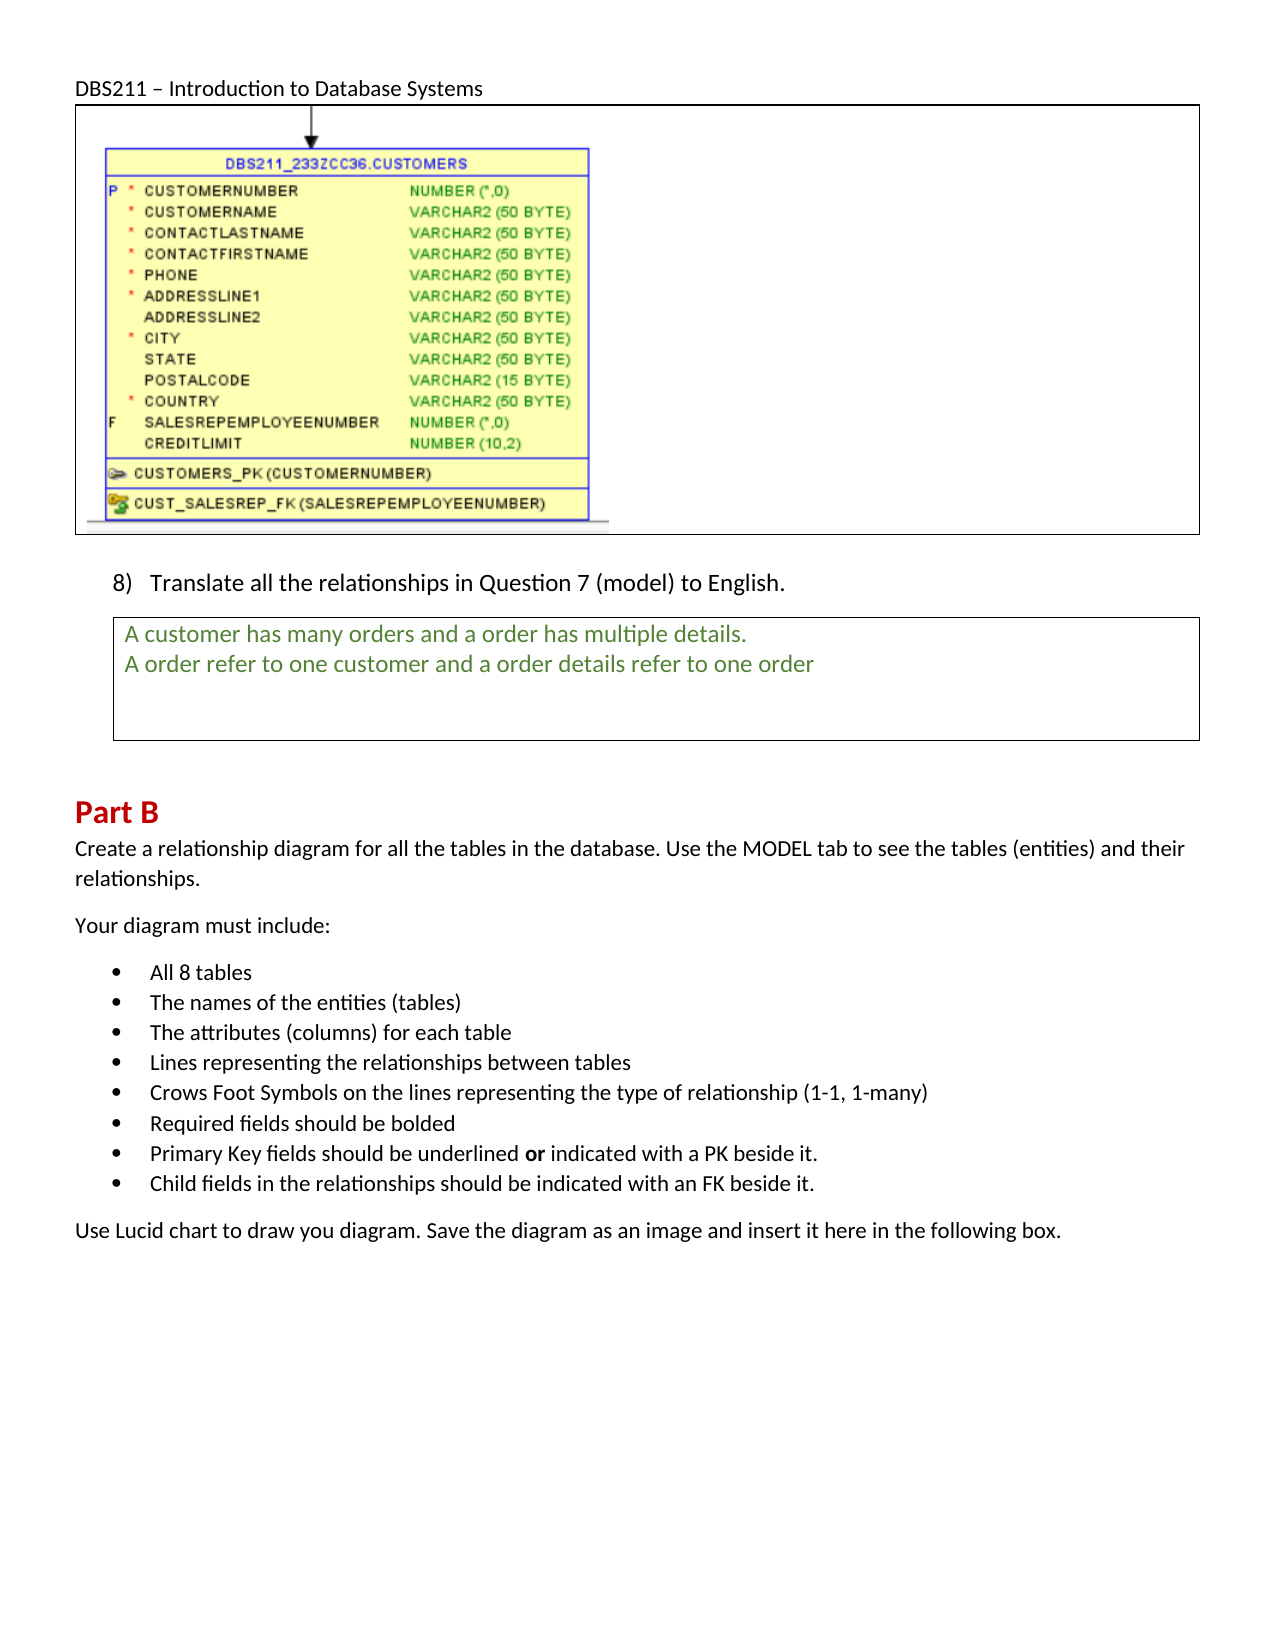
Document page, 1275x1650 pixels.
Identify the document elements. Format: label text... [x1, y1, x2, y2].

list All 8 tables [112, 958, 1200, 986]
picture [86, 106, 609, 534]
text Your diagram must include: [75, 911, 1200, 939]
list Primary Key fields should be underlined or indicated with a PK beside it. [112, 1139, 1200, 1167]
list Translate all the relationships in Question 7 (model) to English. [112, 567, 1200, 598]
text Use Lucid chart to draw you diagram. Save the diagram as an image and insert it here in the following box. [75, 1216, 1200, 1244]
list The attributes (columns) for each table [112, 1018, 1200, 1046]
list Crows Foot Symbols on the lines representing the type of relationship (1-1, 1-many) [112, 1078, 1200, 1106]
list Child fields in the relationships should be indicated with an FK beside it. [112, 1169, 1200, 1197]
list The names of the entities (tables) [112, 988, 1200, 1016]
table_header A customer has many orders and a order has multiple details. A order refer to one customer and a order details refer to one order [114, 618, 1199, 740]
list Required fields should be bolded [112, 1109, 1200, 1137]
table_header [609, 106, 1199, 533]
table_header [76, 106, 86, 533]
text Part B Create a relationship diagram for all the tables in the database. Use the MODEL tab to see the tables (entities) and their relationships. [75, 791, 1200, 892]
list Lines representing the relationships between tables [112, 1048, 1200, 1076]
